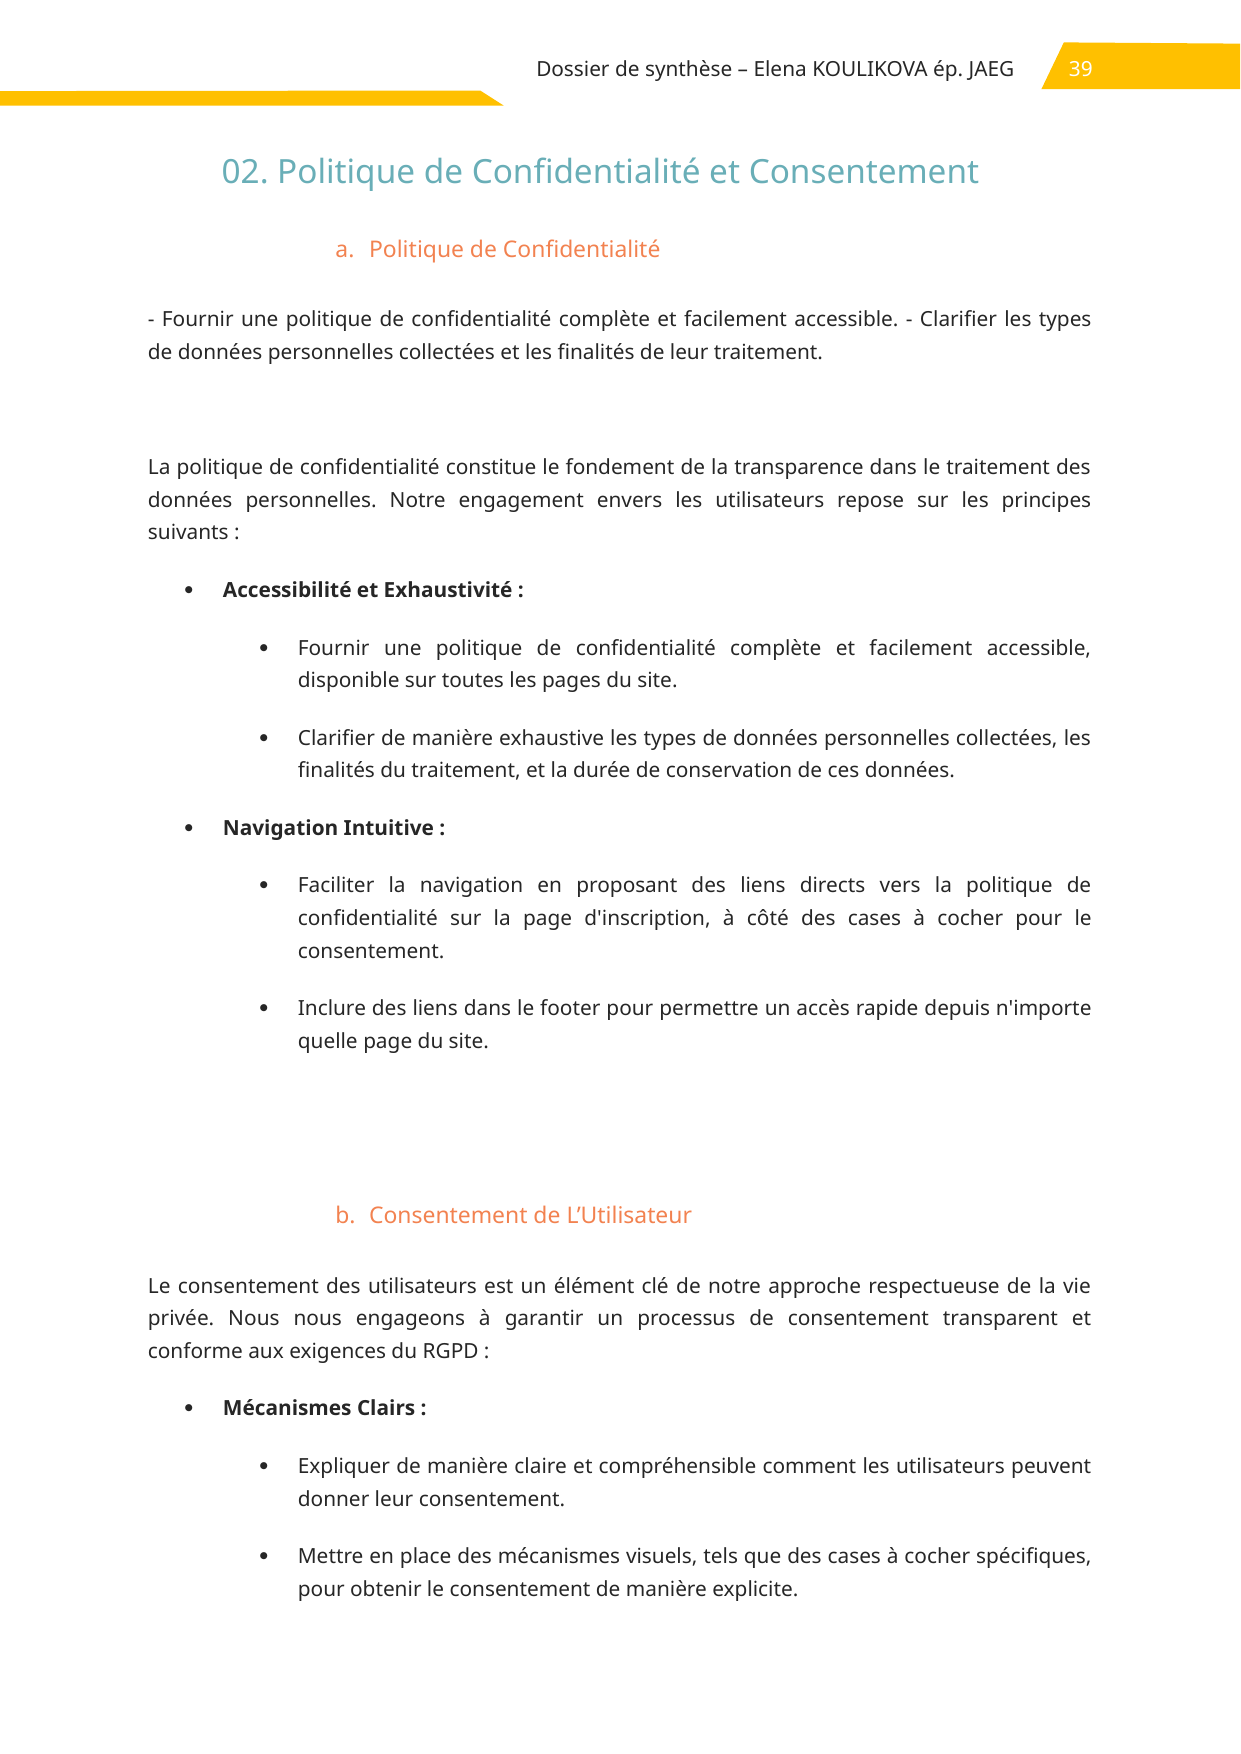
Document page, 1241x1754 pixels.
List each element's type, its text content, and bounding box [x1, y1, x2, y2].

list Navigation Intuitive : [185, 813, 1092, 841]
list Expliquer de manière claire et compréhensible comment les utilisateurs peuvent donner leur consentement. [260, 1451, 1092, 1512]
subtitle a. Politique de Confidentialité [335, 232, 1092, 264]
list Fournir une politique de confidentialité complète et facilement accessible, disponible sur toutes les pages du site. [260, 633, 1092, 694]
list Mécanismes Clairs : [185, 1393, 1092, 1422]
subtitle 02. Politique de Confidentialité et Consentement [221, 148, 1092, 193]
text - Fournir une politique de confidentialité complète et facilement accessible. - Clarifier les types de données personnelles collectées et les finalités de leur traitement. [148, 304, 1092, 365]
list Accessibilité et Exhaustivité : [185, 575, 1092, 603]
text La politique de confidentialité constitue le fondement de la transparence dans le traitement des données personnelles. Notre engagement envers les utilisateurs repose sur les principes suivants : [148, 452, 1092, 546]
list Inclure des liens dans le footer pour permettre un accès rapide depuis n'importe quelle page du site. [260, 993, 1092, 1054]
text Le consentement des utilisateurs est un élément clé de notre approche respectueuse de la vie privée. Nous nous engageons à garantir un processus de consentement transparent et conforme aux exigences du RGPD : [148, 1271, 1092, 1364]
list Faciliter la navigation en proposant des liens directs vers la politique de confidentialité sur la page d'inscription, à côté des cases à cocher pour le consentement. [260, 871, 1092, 964]
subtitle b. Consentement de L’Utilisateur [335, 1199, 1092, 1230]
list Clarifier de manière exhaustive les types de données personnelles collectées, les finalités du traitement, et la durée de conservation de ces données. [260, 723, 1092, 784]
list Mettre en place des mécanismes visuels, tels que des cases à cocher spécifiques, pour obtenir le consentement de manière explicite. [260, 1541, 1092, 1602]
